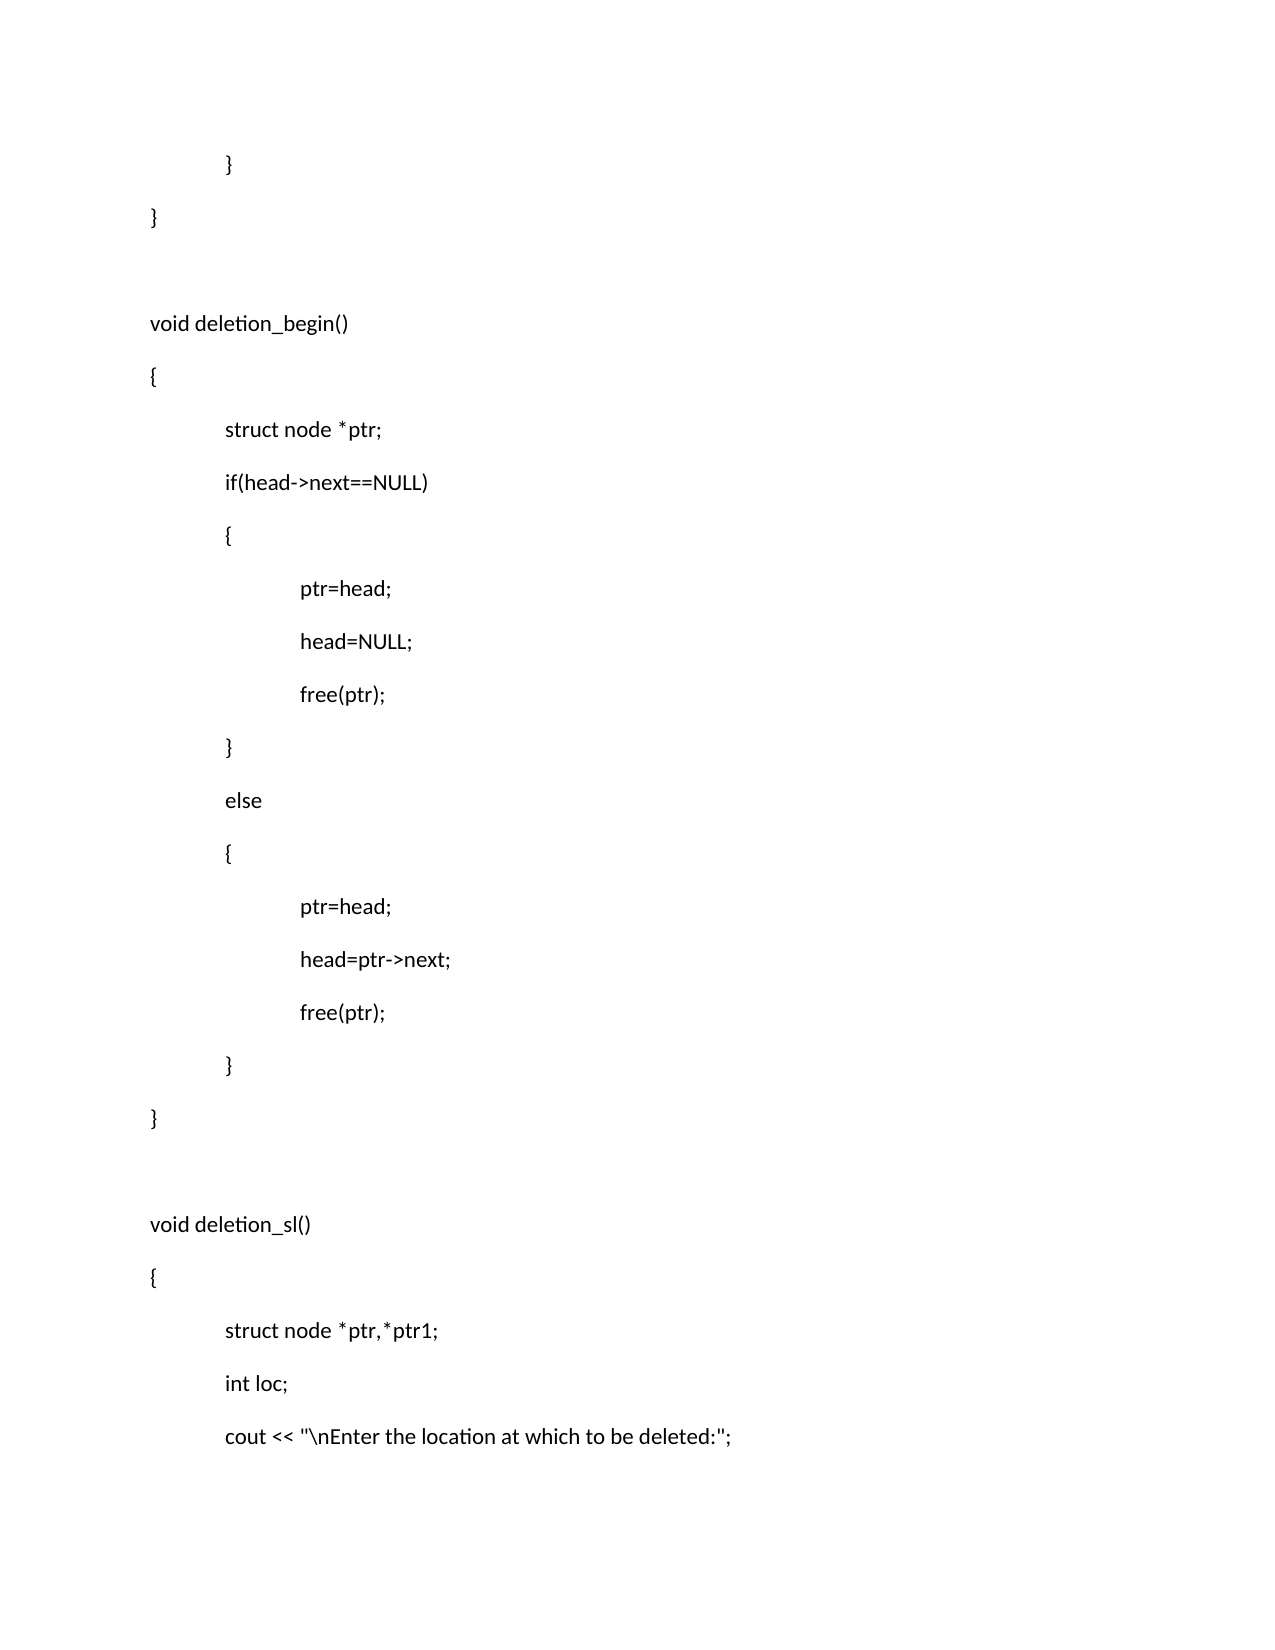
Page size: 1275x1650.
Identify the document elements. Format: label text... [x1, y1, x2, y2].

text cout << "\nEnter the location at which to be deleted:"; [150, 1422, 1125, 1451]
text int loc; [150, 1369, 1125, 1397]
text { [150, 1263, 1125, 1291]
text if(head->next==NULL) [150, 468, 1125, 496]
text } [150, 1051, 1125, 1079]
text { [150, 521, 1125, 549]
text free(ptr); [150, 998, 1125, 1026]
text head=ptr->next; [150, 945, 1125, 973]
text } [150, 203, 1125, 231]
text void deletion_begin() [150, 309, 1125, 337]
text struct node *ptr,*ptr1; [150, 1316, 1125, 1344]
text ptr=head; [150, 892, 1125, 920]
text struct node *ptr; [150, 415, 1125, 443]
text else [150, 786, 1125, 814]
text { [150, 362, 1125, 390]
text } [150, 150, 1125, 178]
text head=NULL; [150, 627, 1125, 655]
text { [150, 839, 1125, 867]
text free(ptr); [150, 680, 1125, 708]
text } [150, 1104, 1125, 1132]
text void deletion_sl() [150, 1210, 1125, 1238]
text ptr=head; [150, 574, 1125, 602]
text } [150, 733, 1125, 761]
